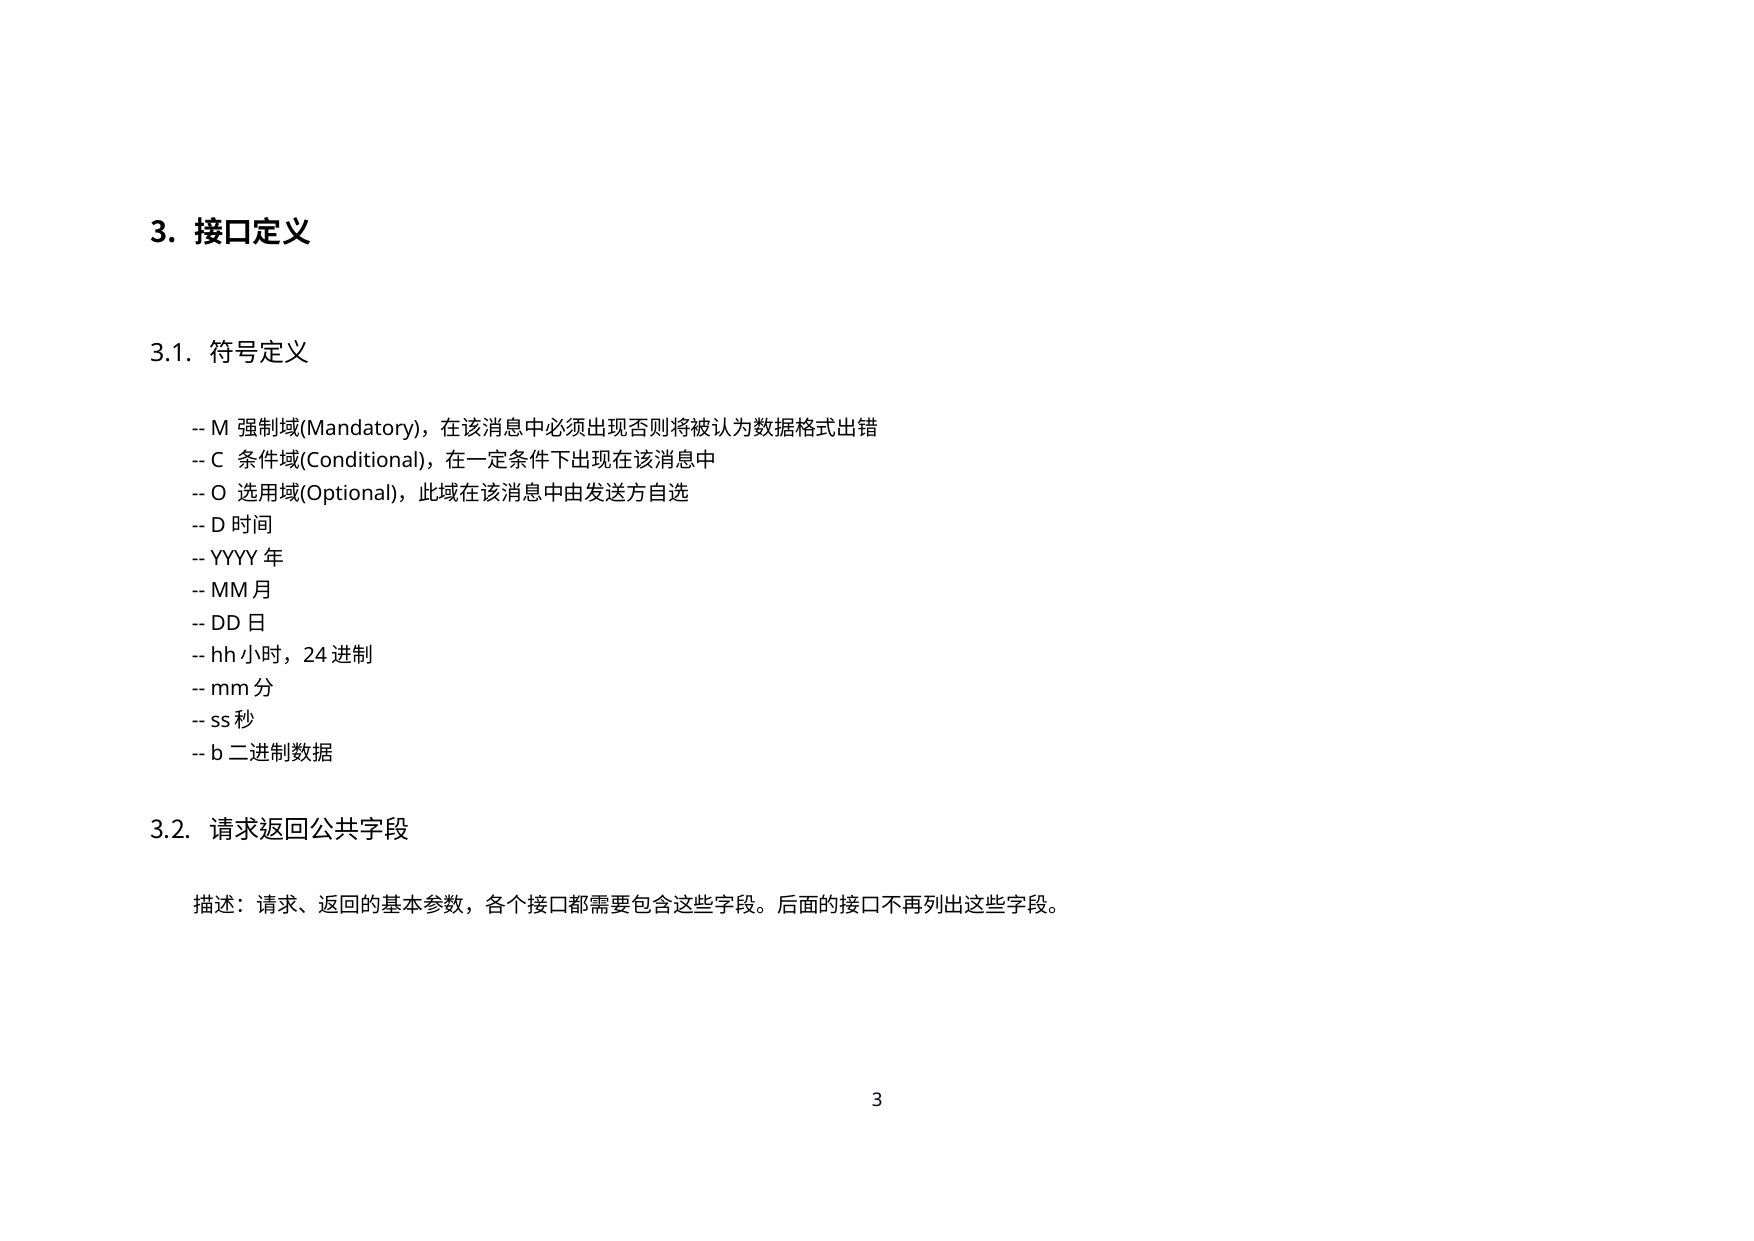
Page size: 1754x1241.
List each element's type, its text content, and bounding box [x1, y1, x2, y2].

subtitle 请求返回公共字段 [150, 795, 1604, 860]
text -- ss秒 [150, 703, 1604, 735]
text -- b 二进制数据 [150, 735, 1604, 768]
text -- D 时间 [150, 508, 1604, 540]
text -- M 强制域(Mandatory)，在该消息中必须出现否则将被认为数据格式出错 [150, 410, 1604, 443]
text -- MM月 [150, 573, 1604, 605]
text 描述：请求、返回的基本参数，各个接口都需要包含这些字段。后面的接口不再列出这些字段。 [150, 887, 1604, 919]
text -- C 条件域(Conditional)，在一定条件下出现在该消息中 [150, 443, 1604, 475]
text -- hh小时，24进制 [150, 638, 1604, 670]
text -- YYYY 年 [150, 540, 1604, 573]
text -- DD 日 [150, 605, 1604, 638]
subtitle 接口定义 [150, 198, 1604, 263]
text -- mm分 [150, 670, 1604, 703]
subtitle 符号定义 [150, 318, 1604, 383]
text -- O 选用域(Optional)，此域在该消息中由发送方自选 [150, 475, 1604, 508]
